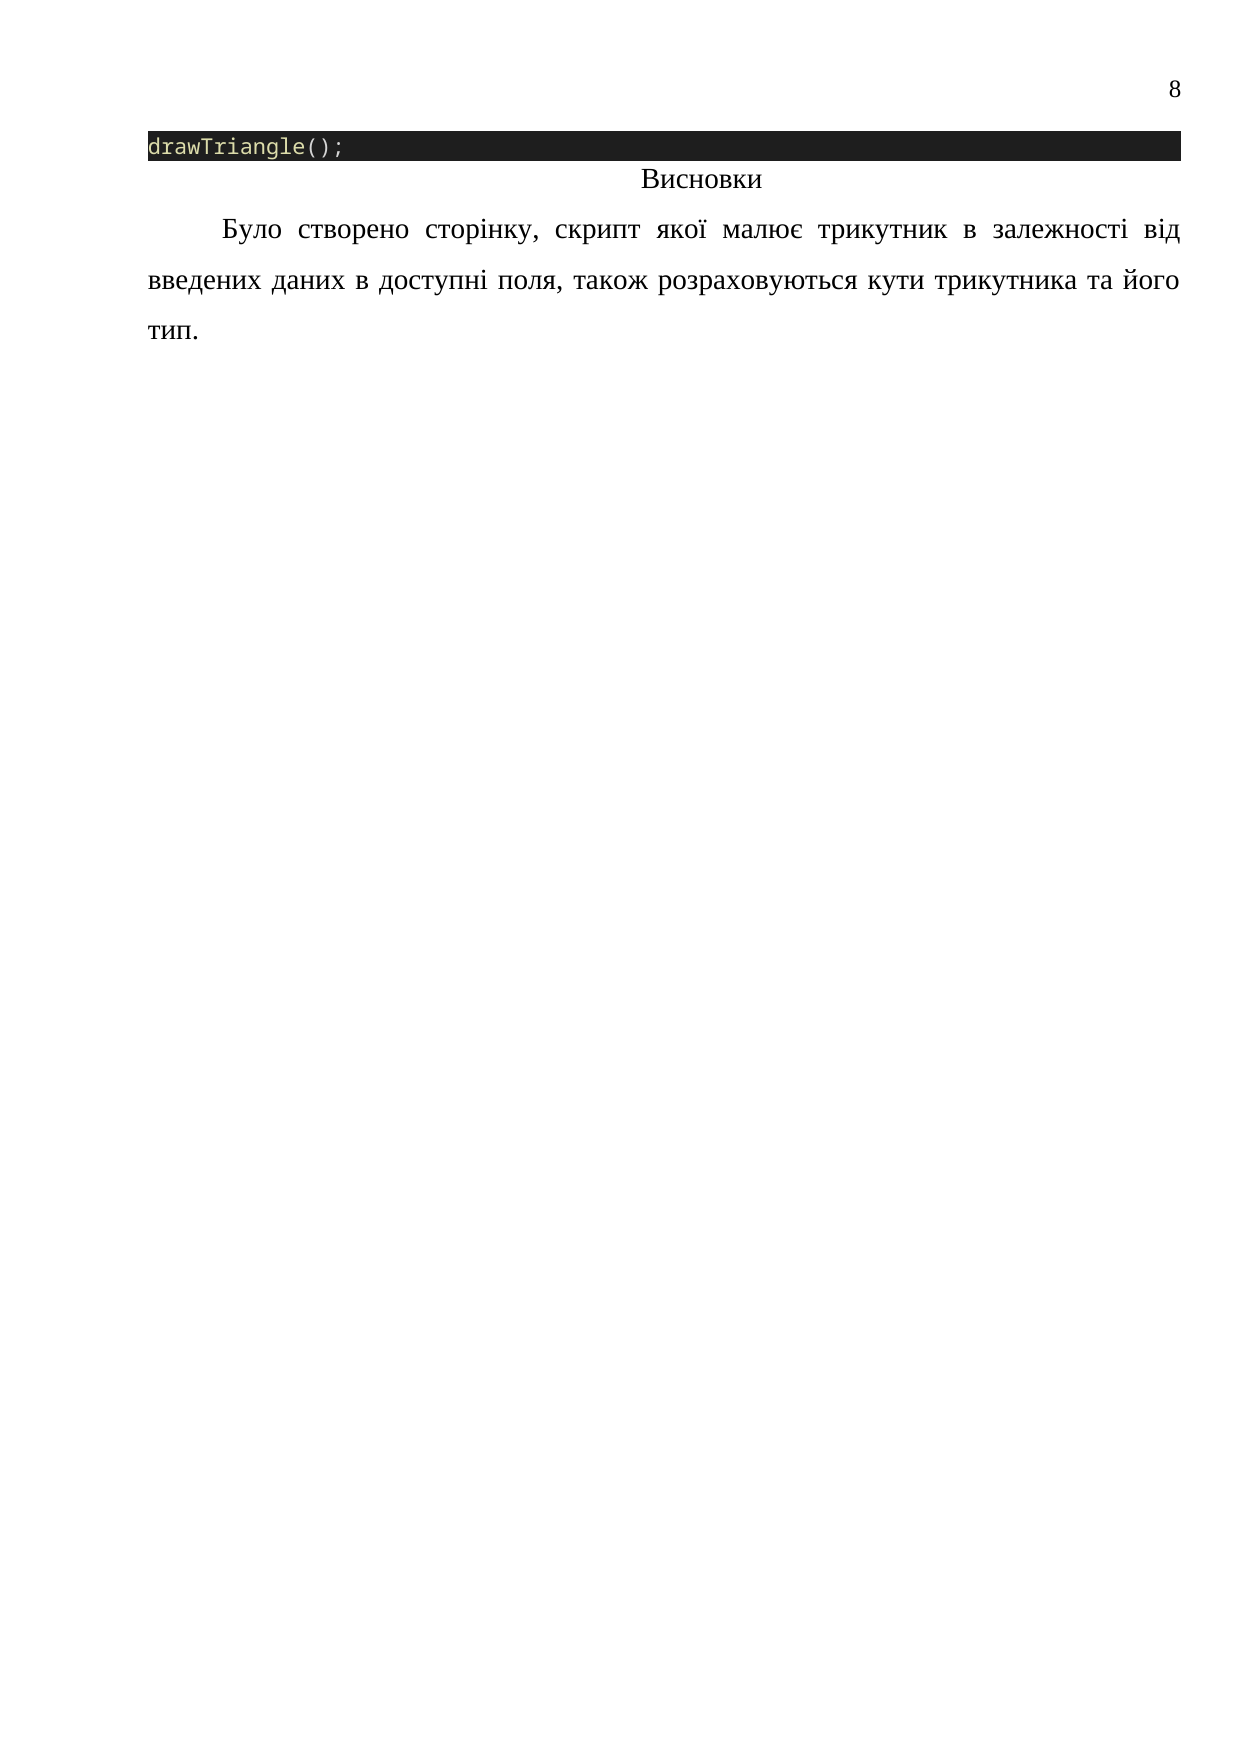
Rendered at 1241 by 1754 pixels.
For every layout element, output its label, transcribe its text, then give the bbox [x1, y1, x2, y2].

text Висновки [148, 161, 1181, 195]
text Було створено сторінку, скрипт якої малює трикутник в залежності від введених даних в доступні поля, також розраховуються кути трикутника та його тип. [148, 211, 1181, 346]
text drawTriangle(); [148, 131, 1181, 161]
